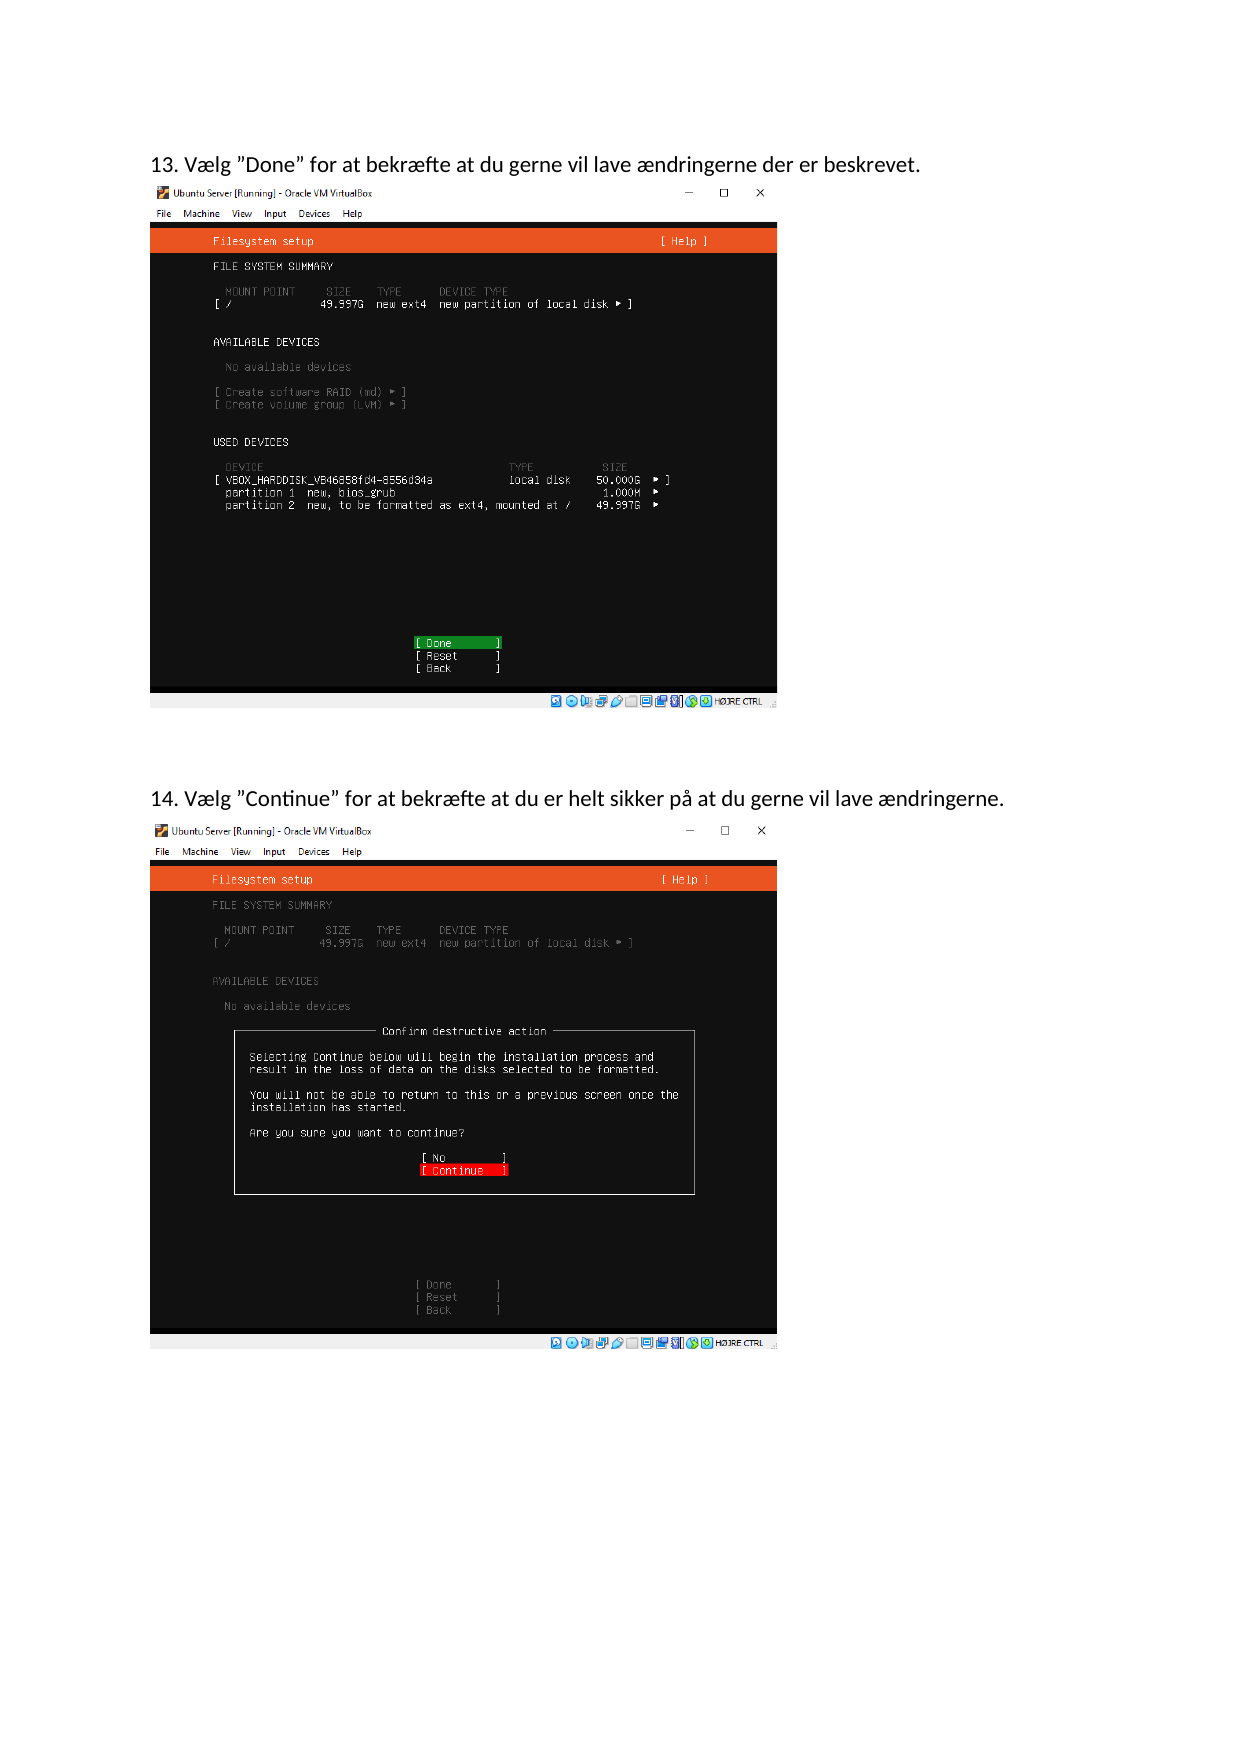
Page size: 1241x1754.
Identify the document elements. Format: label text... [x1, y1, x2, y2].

text 13. Vælg ”Done” for at bekræfte at du gerne vil lave ændringerne der er beskrevet. [150, 150, 1090, 178]
picture [150, 182, 778, 708]
text 14. Vælg ”Continue” for at bekræfte at du er helt sikker på at du gerne vil lave ændringerne. [150, 784, 1090, 812]
picture [150, 819, 777, 1349]
